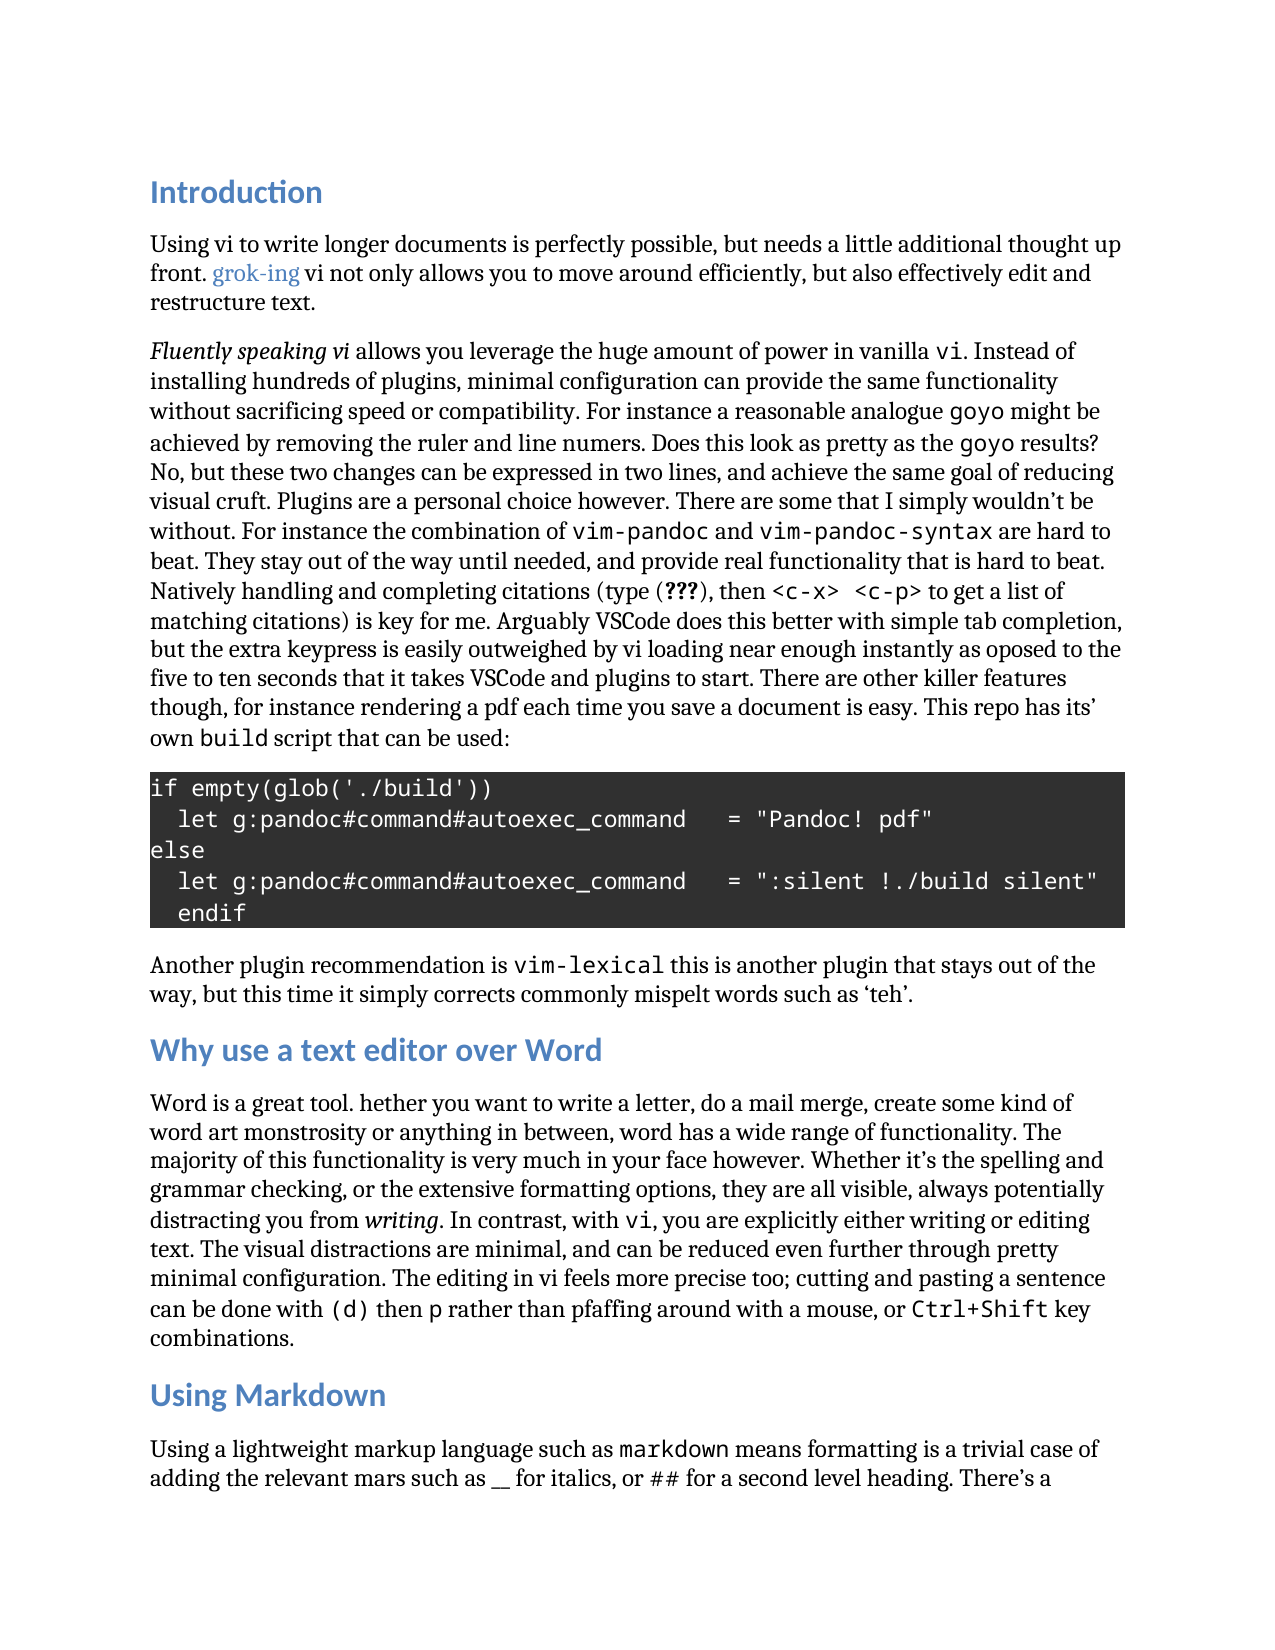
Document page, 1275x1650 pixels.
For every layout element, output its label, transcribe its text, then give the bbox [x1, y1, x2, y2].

text Another plugin recommendation is vim-lexical this is another plugin that stays out of the way, but this time it simply corrects commonly mispelt words such as ‘teh’. [150, 949, 1125, 1009]
subtitle Using Markdown [150, 1373, 1125, 1414]
text if empty(glob('./build')) let g:pandoc#command#autoexec_command = "Pandoc! pdf" else let g:pandoc#command#autoexec_command = ":silent !./build silent" endif [150, 772, 1125, 928]
text Fluently speaking vi allows you leverage the huge amount of power in vanilla vi. Instead of installing hundreds of plugins, minimal configuration can provide the same functionality without sacrificing speed or compatibility. For instance a reasonable analogue goyo might be achieved by removing the ruler and line numers. Does this look as pretty as the goyo results? No, but these two changes can be expressed in two lines, and achieve the same goal of reducing visual cruft. Plugins are a personal choice however. There are some that I simply wouldn’t be without. For instance the combination of vim-pandoc and vim-pandoc-syntax are hard to beat. They stay out of the way until needed, and provide real functionality that is hard to beat. Natively handling and completing citations (type (???), then <c-x> <c-p> to get a list of matching citations) is key for me. Arguably VSCode does this better with simple tab completion, but the extra keypress is easily outweighed by vi loading near enough instantly as oposed to the five to ten seconds that it takes VSCode and plugins to start. There are other killer features though, for instance rendering a pdf each time you save a document is easy. This repo has its’ own build script that can be used: [150, 335, 1125, 753]
text Using vi to write longer documents is perfectly possible, but needs a little additional thought up front. grok-ing vi not only allows you to move around efficiently, but also effectively edit and restructure text. [150, 230, 1125, 317]
subtitle Why use a text editor over Word [150, 1029, 1125, 1070]
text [150, 1433, 1125, 1493]
subtitle Introduction [150, 171, 1125, 212]
text Word is a great tool. hether you want to write a letter, do a mail merge, create some kind of word art monstrosity or anything in between, word has a wide range of functionality. The majority of this functionality is very much in your face however. Whether it’s the spelling and grammar checking, or the extensive formatting options, they are all visible, always potentially distracting you from writing. In contrast, with vi, you are explicitly either writing or editing text. The visual distractions are minimal, and can be reduced even further through pretty minimal configuration. The editing in vi feels more precise too; cutting and pasting a sentence can be done with (d) then p rather than pfaffing around with a mouse, or Ctrl+Shift key combinations. [150, 1089, 1125, 1353]
